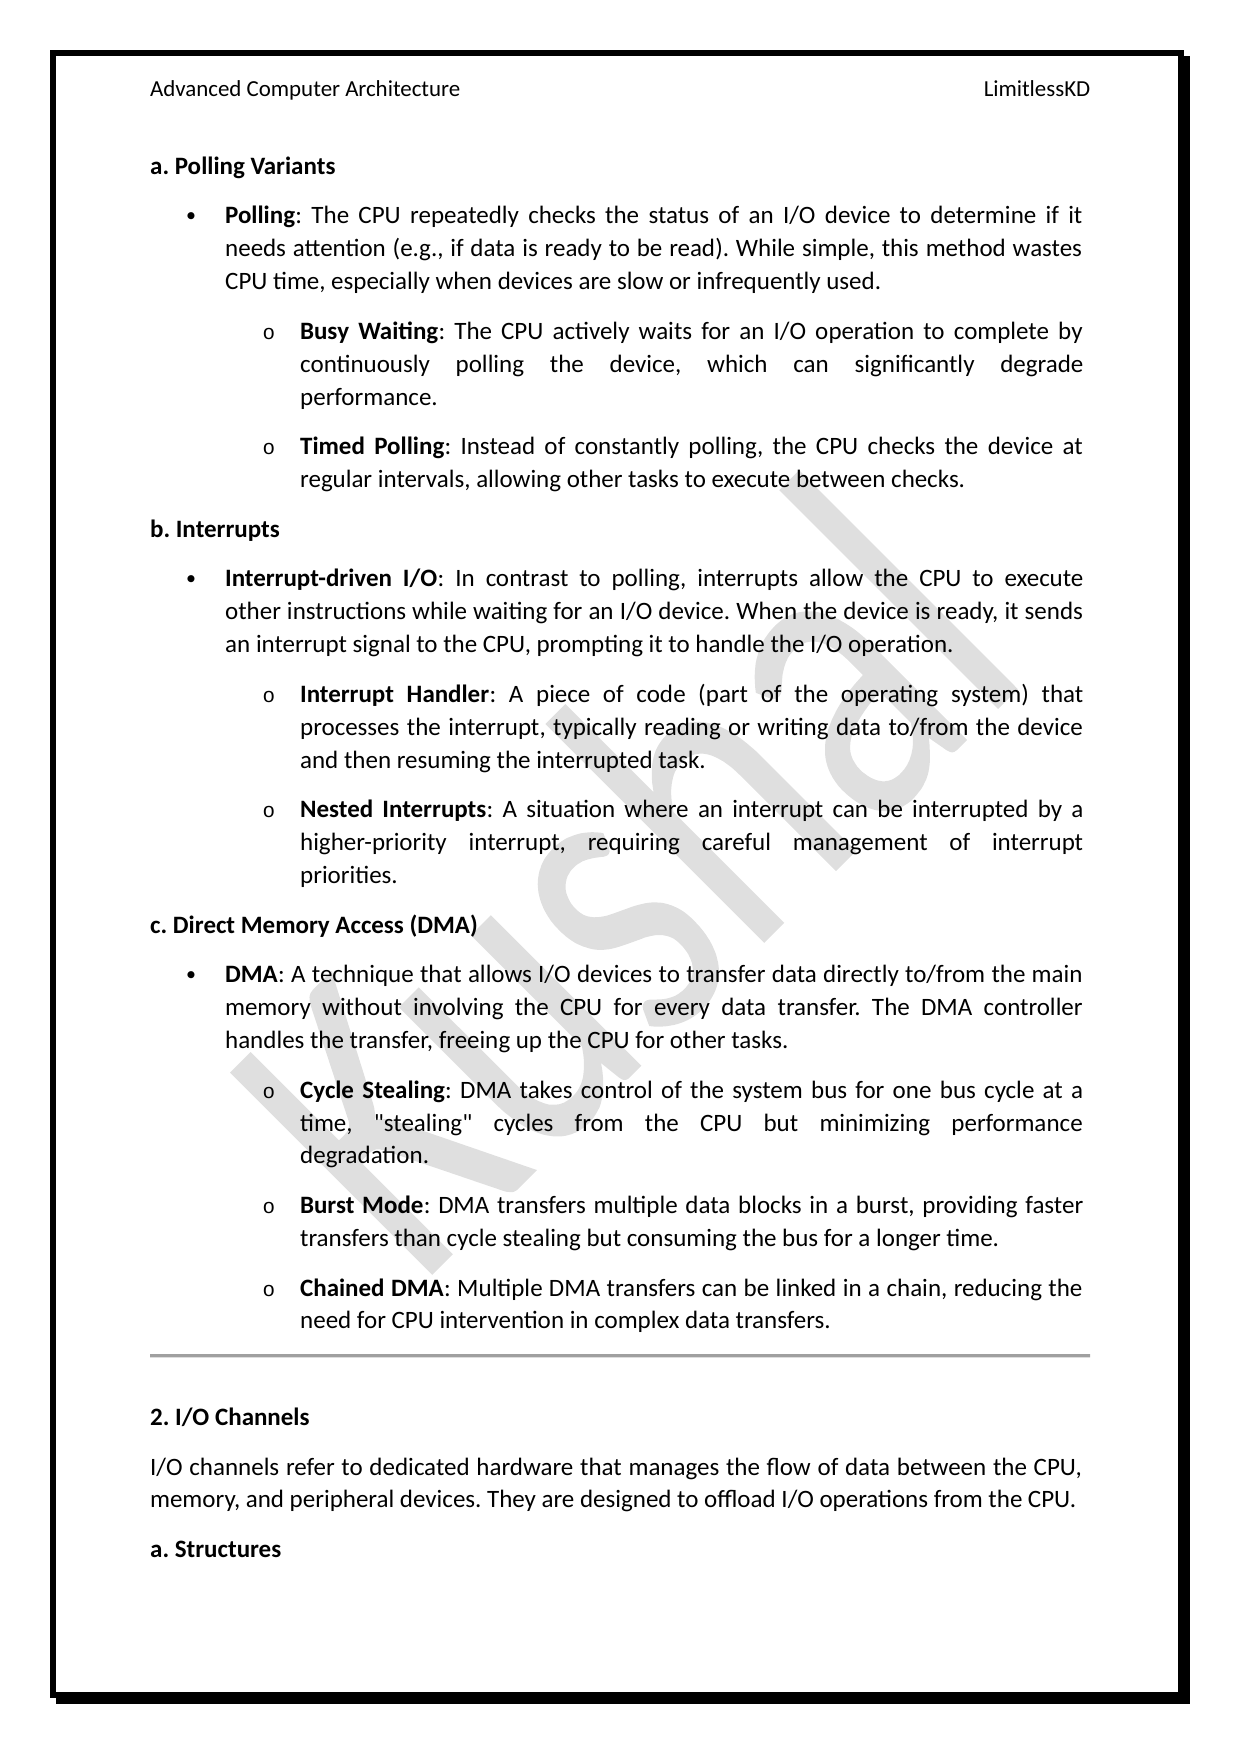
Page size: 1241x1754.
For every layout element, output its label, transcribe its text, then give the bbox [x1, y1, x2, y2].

list Nested Interrupts: A situation where an interrupt can be interrupted by a higher-priority interrupt, requiring careful management of interrupt priorities. [262, 793, 1084, 890]
list Polling: The CPU repeatedly checks the status of an I/O device to determine if it needs attention (e.g., if data is ready to be read). While simple, this method wastes CPU time, especially when devices are slow or infrequently used. [187, 199, 1084, 296]
text b. Interrupts [150, 513, 1084, 543]
text a. Polling Variants [150, 150, 1084, 181]
list DMA: A technique that allows I/O devices to transfer data directly to/from the main memory without involving the CPU for every data transfer. The DMA controller handles the transfer, freeing up the CPU for other tasks. [187, 958, 1084, 1055]
list Chained DMA: Multiple DMA transfers can be linked in a chain, reducing the need for CPU intervention in complex data transfers. [262, 1272, 1084, 1335]
list Interrupt Handler: A piece of code (part of the operating system) that processes the interrupt, typically reading or writing data to/from the device and then resuming the interrupted task. [262, 678, 1084, 774]
list Interrupt-driven I/O: In contrast to polling, interrupts allow the CPU to execute other instructions while waiting for an I/O device. When the device is ready, it sends an interrupt signal to the CPU, prompting it to handle the I/O operation. [187, 562, 1084, 659]
text I/O channels refer to dedicated hardware that manages the flow of data between the CPU, memory, and peripheral devices. They are designed to offload I/O operations from the CPU. [150, 1451, 1084, 1514]
text 2. I/O Channels [150, 1401, 1084, 1432]
list Cycle Stealing: DMA takes control of the system bus for one bus cycle at a time, "stealing" cycles from the CPU but minimizing performance degradation. [262, 1074, 1084, 1170]
text c. Direct Memory Access (DMA) [150, 909, 1084, 939]
list Timed Polling: Instead of constantly polling, the CPU checks the device at regular intervals, allowing other tasks to execute between checks. [262, 430, 1084, 494]
list Burst Mode: DMA transfers multiple data blocks in a burst, providing faster transfers than cycle stealing but consuming the bus for a longer time. [262, 1189, 1084, 1253]
list Busy Waiting: The CPU actively waits for an I/O operation to complete by continuously polling the device, which can significantly degrade performance. [262, 315, 1084, 411]
text a. Structures [150, 1533, 1084, 1564]
